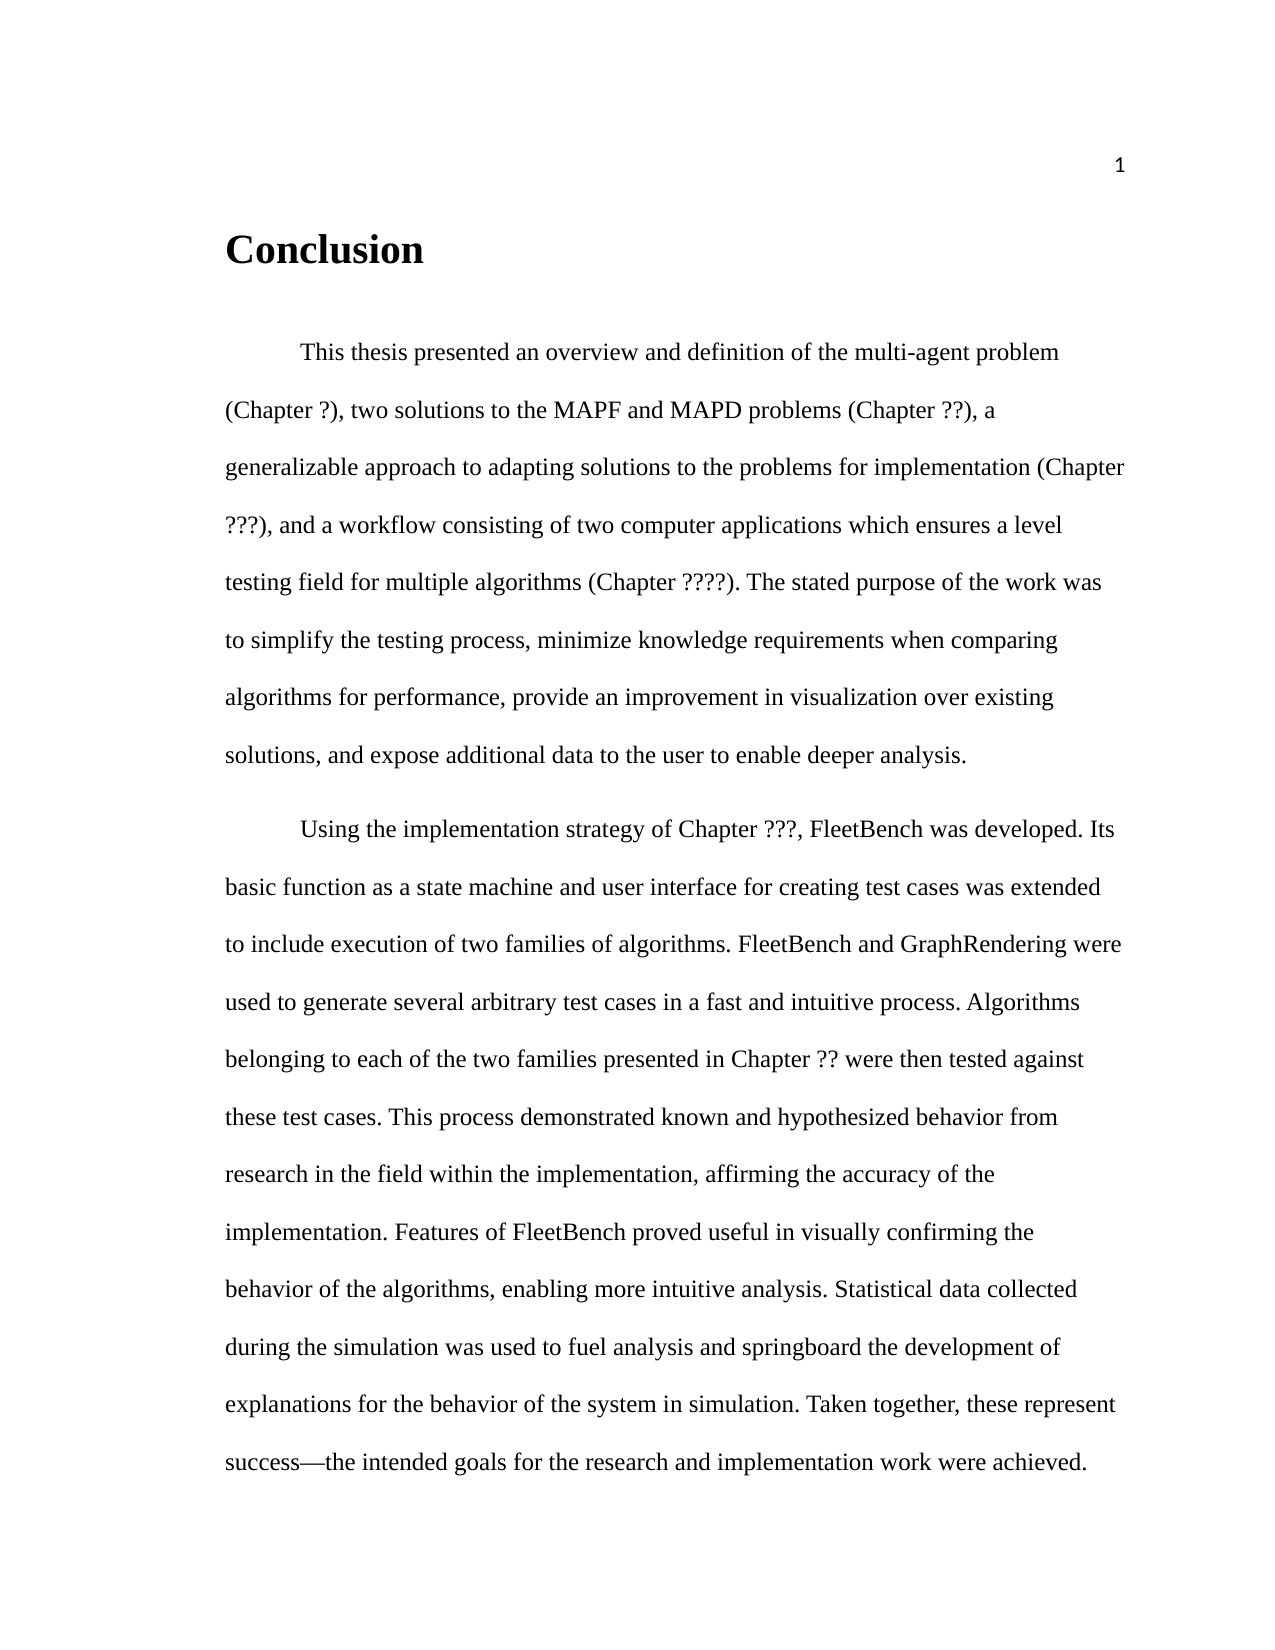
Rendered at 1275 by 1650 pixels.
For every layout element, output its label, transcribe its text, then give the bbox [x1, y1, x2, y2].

text This thesis presented an overview and definition of the multi-agent problem (Chapter ?), two solutions to the MAPF and MAPD problems (Chapter ??), a generalizable approach to adapting solutions to the problems for implementation (Chapter ???), and a workflow consisting of two computer applications which ensures a level testing field for multiple algorithms (Chapter ????). The stated purpose of the work was to simplify the testing process, minimize knowledge requirements when comparing algorithms for performance, provide an improvement in visualization over existing solutions, and expose additional data to the user to enable deeper analysis. [225, 337, 1125, 769]
text Conclusion [225, 225, 1125, 273]
text Using the implementation strategy of Chapter ???, FleetBench was developed. Its basic function as a state machine and user interface for creating test cases was extended to include execution of two families of algorithms. FleetBench and GraphRendering were used to generate several arbitrary test cases in a fast and intuitive process. Algorithms belonging to each of the two families presented in Chapter ?? were then tested against these test cases. This process demonstrated known and hypothesized behavior from research in the field within the implementation, affirming the accuracy of the implementation. Features of FleetBench proved useful in visually confirming the behavior of the algorithms, enabling more intuitive analysis. Statistical data collected during the simulation was used to fuel analysis and springboard the development of explanations for the behavior of the system in simulation. Taken together, these represent success—the intended goals for the research and implementation work were achieved. [225, 814, 1125, 1475]
